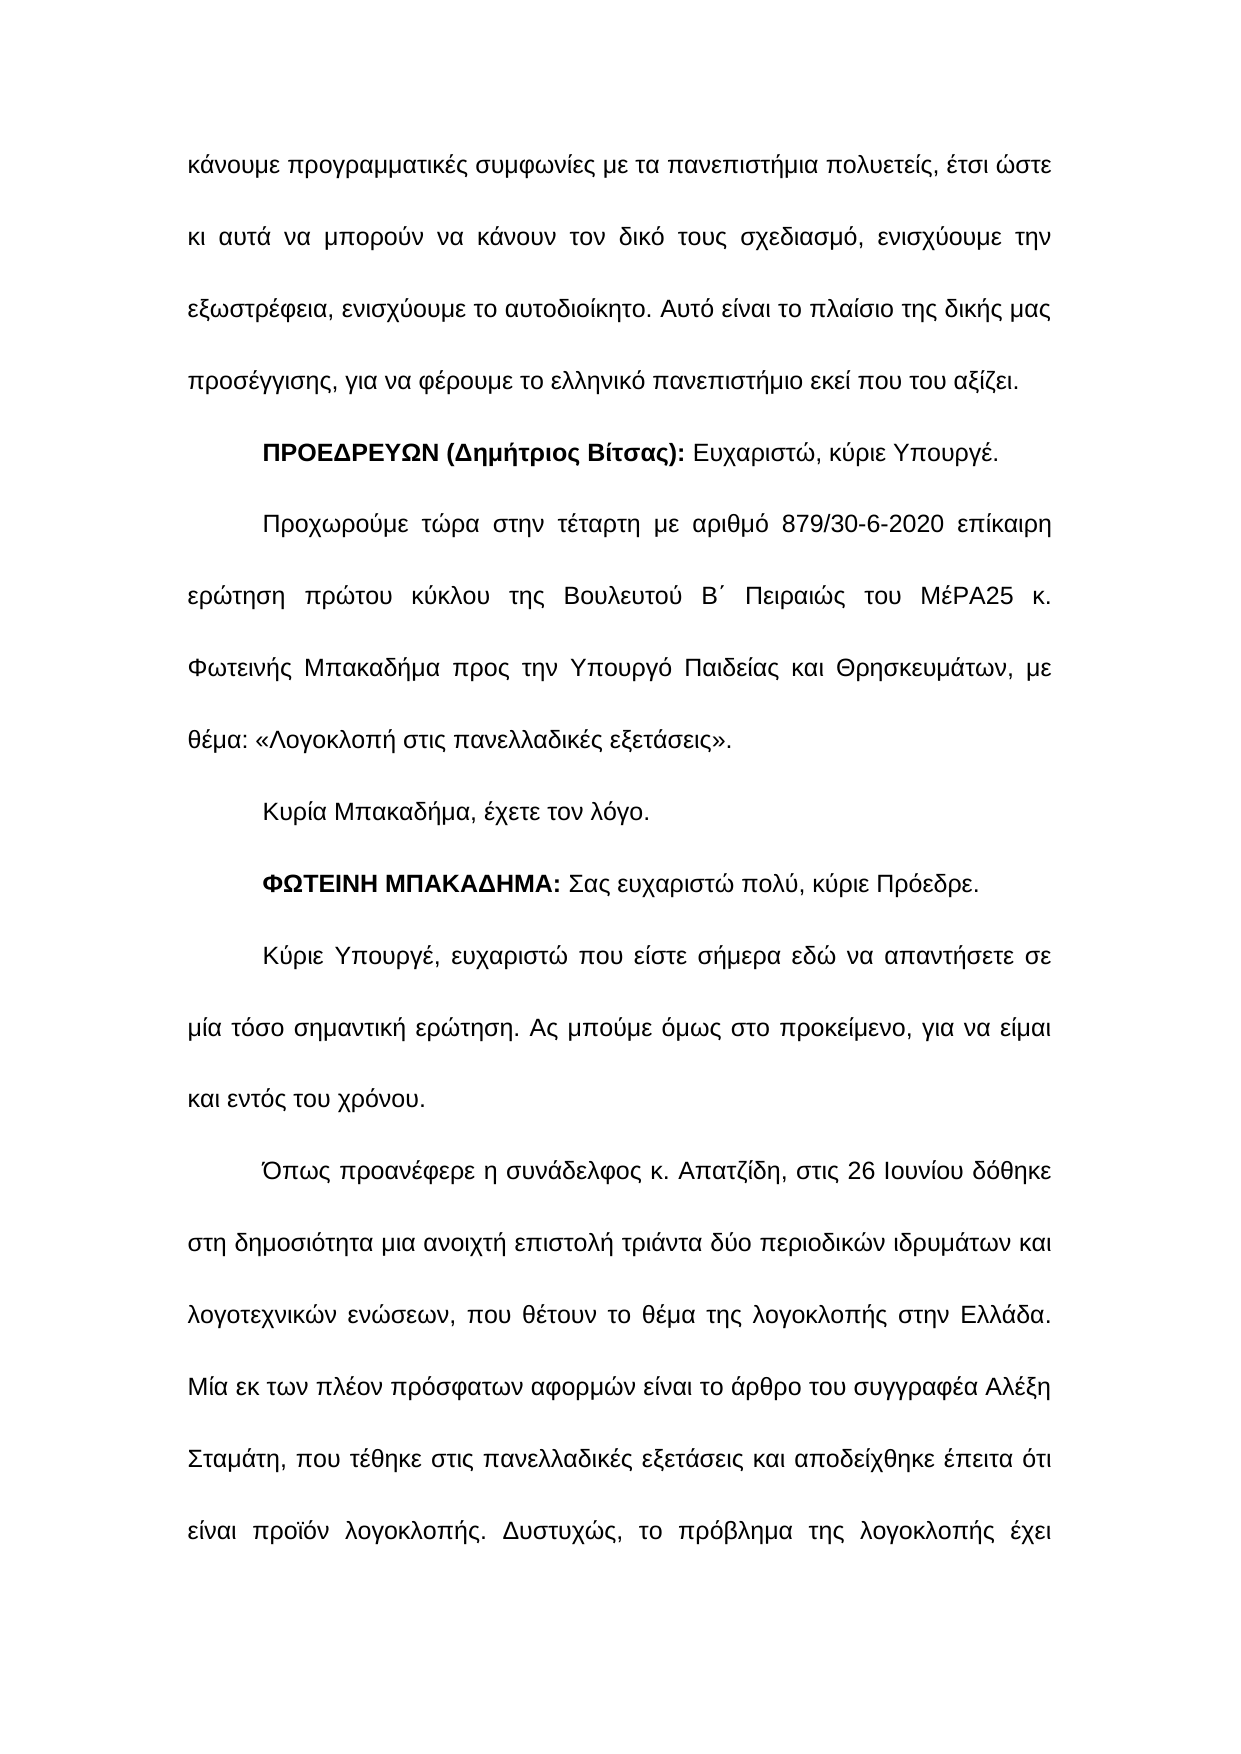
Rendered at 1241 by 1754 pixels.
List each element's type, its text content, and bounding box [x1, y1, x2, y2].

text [187, 1156, 1053, 1544]
text Προχωρούμε τώρα στην τέταρτη με αριθμό 879/30-6-2020 επίκαιρη ερώτηση πρώτου κύκλου της Βουλευτού Β΄ Πειραιώς του ΜέΡΑ25 κ. Φωτεινής Μπακαδήμα προς την Υπουργό Παιδείας και Θρησκευμάτων, με θέμα: «Λογοκλοπή στις πανελλαδικές εξετάσεις». [187, 509, 1053, 754]
text Κύριε Υπουργέ, ευχαριστώ που είστε σήμερα εδώ να απαντήσετε σε μία τόσο σημαντική ερώτηση. Ας μπούμε όμως στο προκείμενο, για να είμαι και εντός του χρόνου. [187, 941, 1053, 1113]
text Κυρία Μπακαδήμα, έχετε τον λόγο. [187, 797, 1053, 826]
text ΠΡΟΕΔΡΕΥΩΝ (Δημήτριος Βίτσας): Ευχαριστώ, κύριε Υπουργέ. [187, 437, 1053, 466]
text ΦΩΤΕΙΝΗ ΜΠΑΚΑΔΗΜΑ: Σας ευχαριστώ πολύ, κύριε Πρόεδρε. [187, 869, 1053, 897]
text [187, 150, 1053, 394]
